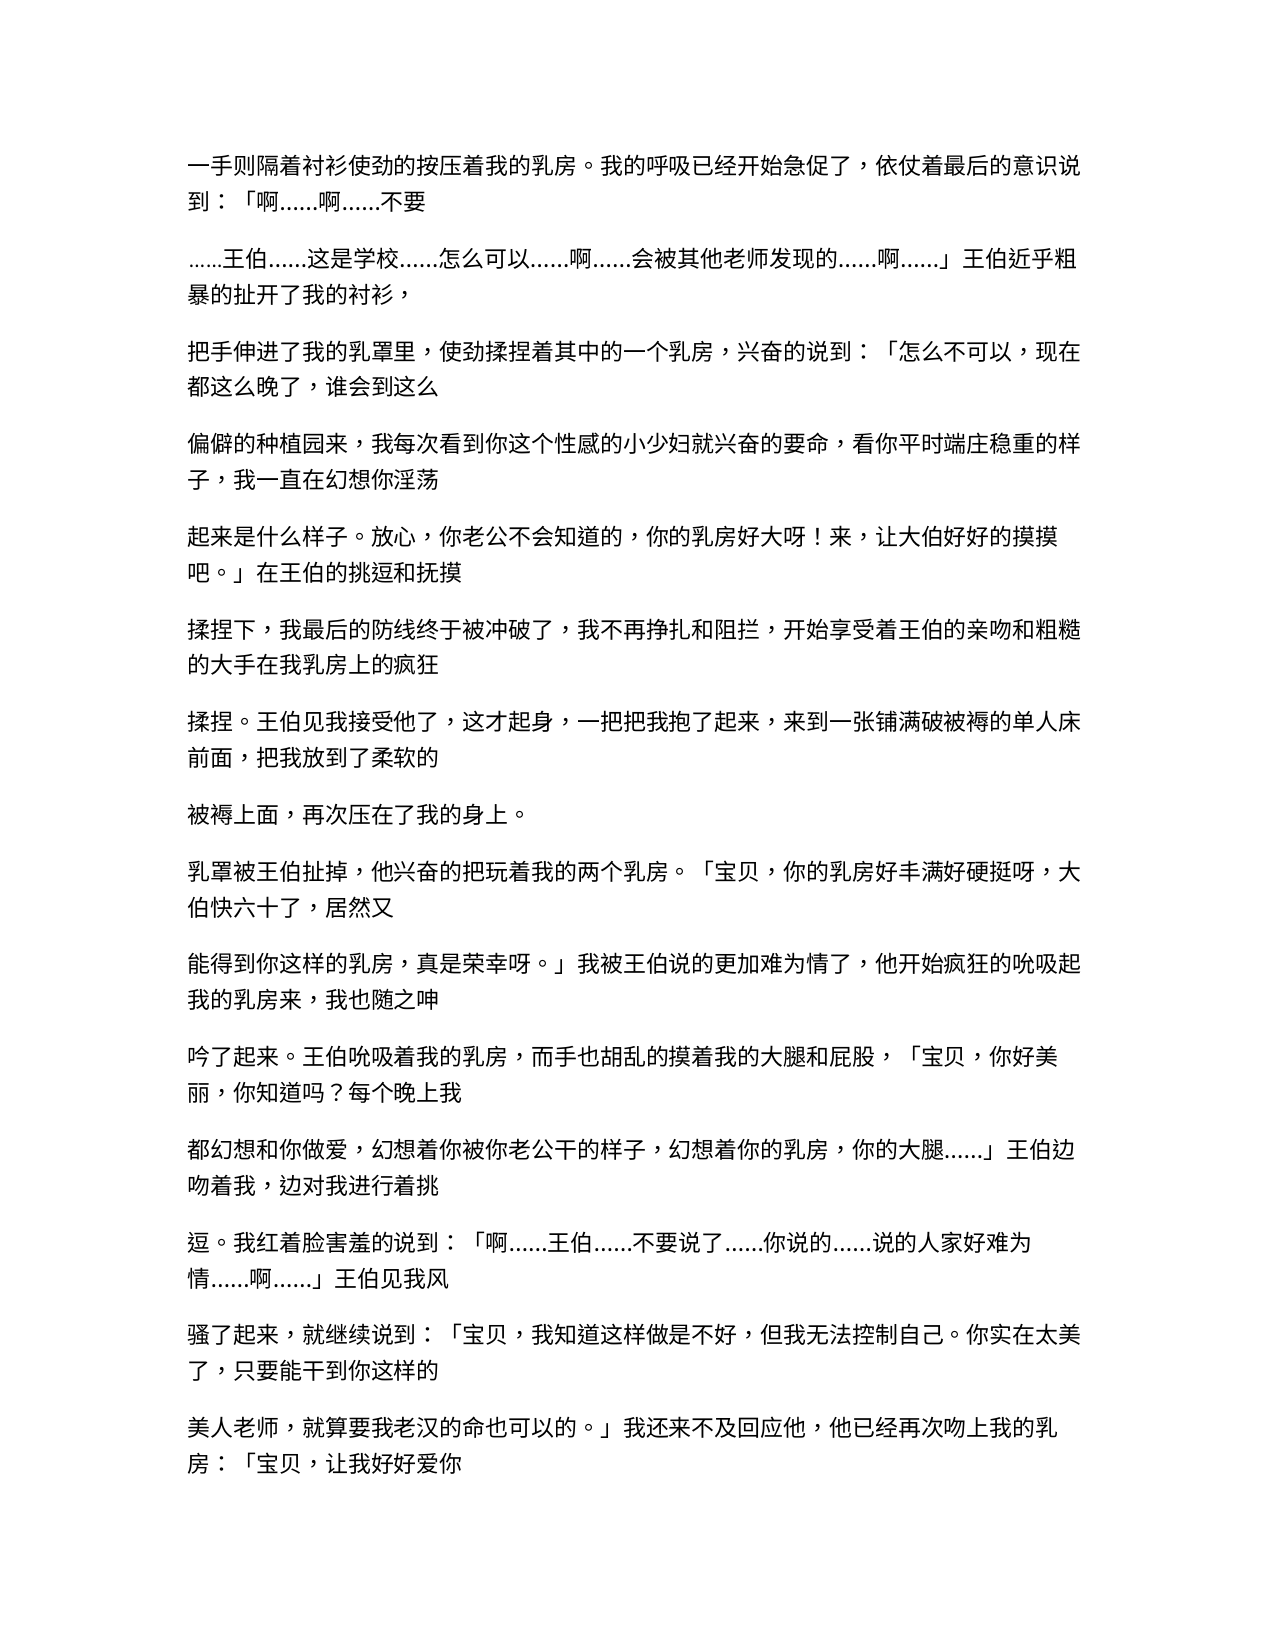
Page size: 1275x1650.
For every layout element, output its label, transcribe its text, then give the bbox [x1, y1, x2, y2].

text 乳罩被王伯扯掉，他兴奋的把玩着我的两个乳房。「宝贝，你的乳房好丰满好硬挺呀，大伯快六十了，居然又 [187, 856, 1087, 923]
text 把手伸进了我的乳罩里，使劲揉捏着其中的一个乳房，兴奋的说到：「怎么不可以，现在都这么晚了，谁会到这么 [187, 335, 1087, 403]
text 骚了起来，就继续说到：「宝贝，我知道这样做是不好，但我无法控制自己。你实在太美了，只要能干到你这样的 [187, 1319, 1087, 1386]
text 吟了起来。王伯吮吸着我的乳房，而手也胡乱的摸着我的大腿和屁股，「宝贝，你好美丽，你知道吗？每个晚上我 [187, 1041, 1087, 1108]
text 揉捏下，我最后的防线终于被冲破了，我不再挣扎和阻拦，开始享受着王伯的亲吻和粗糙的大手在我乳房上的疯狂 [187, 613, 1087, 681]
text 都幻想和你做爱，幻想着你被你老公干的样子，幻想着你的乳房，你的大腿……」王伯边吻着我，边对我进行着挑 [187, 1134, 1087, 1201]
text 偏僻的种植园来，我每次看到你这个性感的小少妇就兴奋的要命，看你平时端庄稳重的样子，我一直在幻想你淫荡 [187, 428, 1087, 495]
text 能得到你这样的乳房，真是荣幸呀。」我被王伯说的更加难为情了，他开始疯狂的吮吸起我的乳房来，我也随之呻 [187, 948, 1087, 1016]
text ……王伯……这是学校……怎么可以……啊……会被其他老师发现的……啊……」王伯近乎粗暴的扯开了我的衬衫， [187, 243, 1087, 310]
text 美人老师，就算要我老汉的命也可以的。」我还来不及回应他，他已经再次吻上我的乳房：「宝贝，让我好好爱你 [187, 1412, 1087, 1479]
text 起来是什么样子。放心，你老公不会知道的，你的乳房好大呀！来，让大伯好好的摸摸吧。」在王伯的挑逗和抚摸 [187, 521, 1087, 588]
text 揉捏。王伯见我接受他了，这才起身，一把把我抱了起来，来到一张铺满破被褥的单人床前面，把我放到了柔软的 [187, 706, 1087, 773]
text 被褥上面，再次压在了我的身上。 [187, 799, 1087, 830]
text 一手则隔着衬衫使劲的按压着我的乳房。我的呼吸已经开始急促了，依仗着最后的意识说到：「啊……啊……不要 [187, 150, 1087, 217]
text 逗。我红着脸害羞的说到：「啊……王伯……不要说了……你说的……说的人家好难为情……啊……」王伯见我风 [187, 1227, 1087, 1294]
